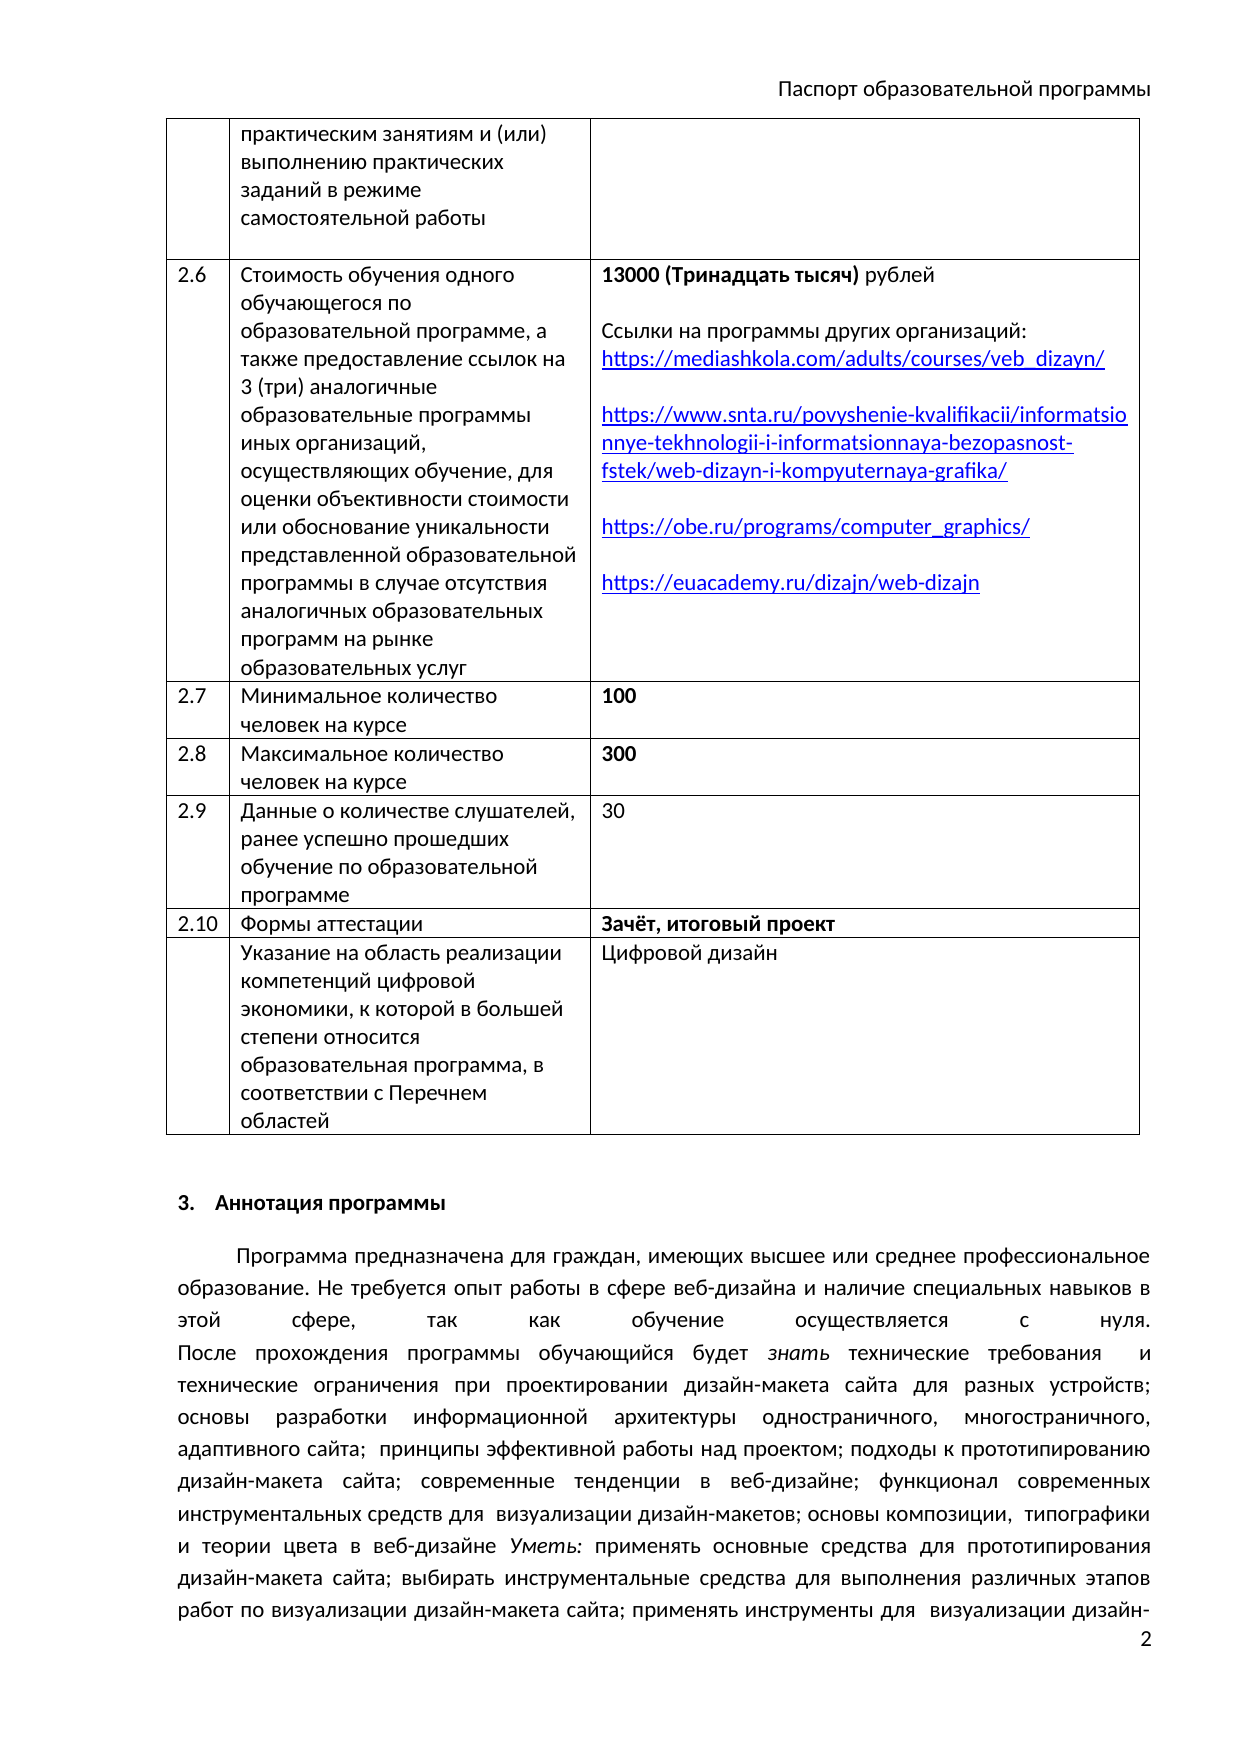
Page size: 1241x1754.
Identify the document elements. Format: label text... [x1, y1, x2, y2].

table_cell Зачёт, итоговый проект [591, 909, 1139, 937]
table_cell Данные о количестве слушателей, ранее успешно прошедших обучение по образовательной программе [230, 796, 590, 908]
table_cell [591, 119, 1139, 259]
table_cell Стоимость обучения одного обучающегося по образовательной программе, а также предоставление ссылок на 3 (три) аналогичные образовательные программы иных организаций, осуществляющих обучение, для оценки объективности стоимости или обоснование уникальности представленной образовательной программы в случае отсутствия аналогичных образовательных программ на рынке образовательных услуг [230, 260, 590, 681]
list Аннотация программы [177, 1188, 1152, 1216]
table_cell [167, 119, 229, 259]
table_cell Формы аттестации [230, 909, 590, 937]
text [177, 1241, 1152, 1623]
table_cell 2.10 [167, 909, 229, 937]
table_cell 300 [591, 739, 1139, 795]
table_cell Минимальное количество человек на курсе [230, 682, 590, 738]
table_cell 13000 (Тринадцать тысяч) рублей Ссылки на программы других организаций: https://mediashkola.com/adults/courses/veb_dizayn/ https://www.snta.ru/povyshenie-kvalifikacii/informatsionnye-tekhnologii-i-informatsionnaya-bezopasnost-fstek/web-dizayn-i-kompyuternaya-grafika/ https://obe.ru/programs/computer_graphics/ https://euacademy.ru/dizajn/web-dizajn [591, 260, 1139, 681]
table_cell 2.7 [167, 682, 229, 738]
table_cell Цифровой дизайн [591, 938, 1139, 1134]
table_cell 2.9 [167, 796, 229, 908]
table_cell Указание на область реализации компетенций цифровой экономики, к которой в большей степени относится образовательная программа, в соответствии с Перечнем областей [230, 938, 590, 1134]
table_cell 100 [591, 682, 1139, 738]
table_cell [167, 938, 229, 1134]
table_cell 2.6 [167, 260, 229, 681]
table_cell Максимальное количество человек на курсе [230, 739, 590, 795]
table_cell 2.8 [167, 739, 229, 795]
table_cell 30 [591, 796, 1139, 908]
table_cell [230, 119, 590, 259]
